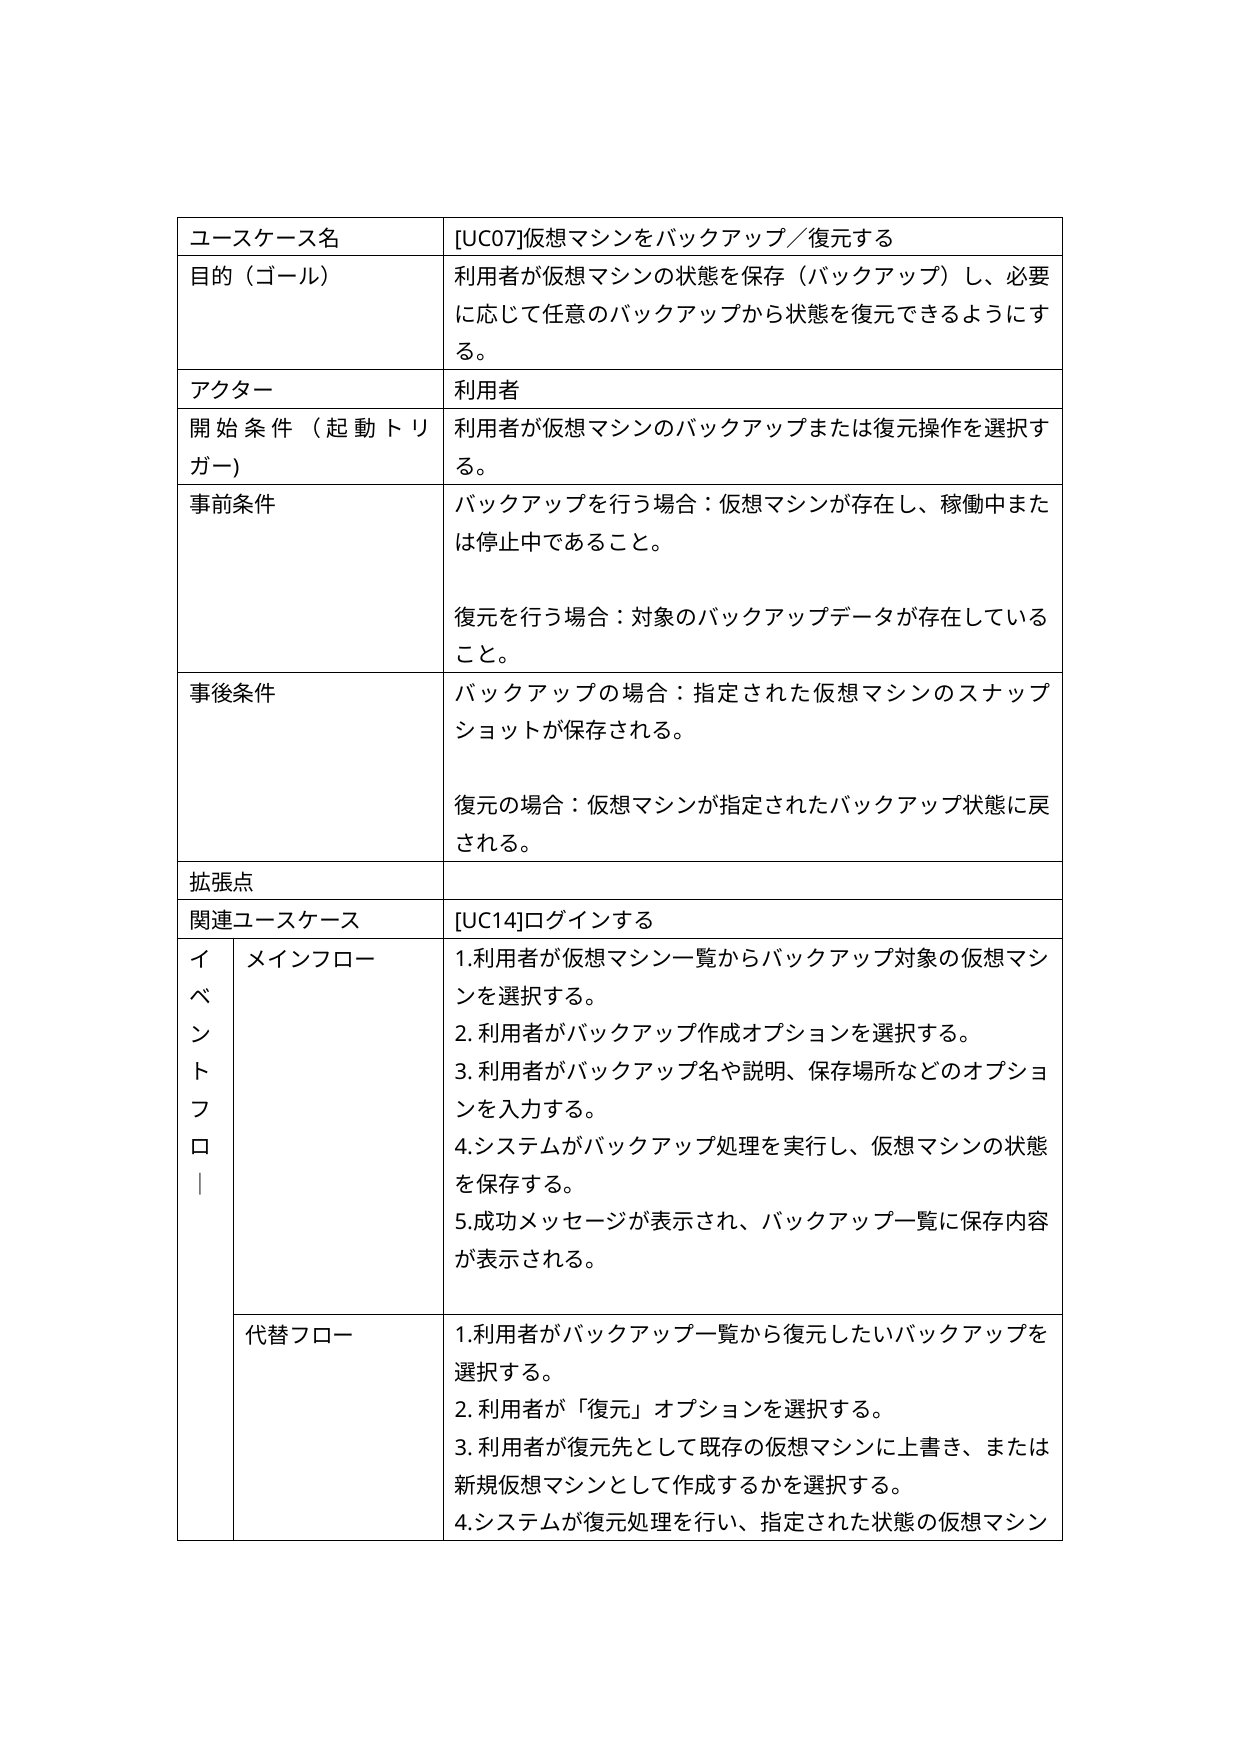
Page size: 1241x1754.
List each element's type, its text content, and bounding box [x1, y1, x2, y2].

table_cell メインフロー [234, 939, 443, 1314]
table_cell イベントフロ｜ [178, 939, 233, 1540]
table_cell 事後条件 [178, 673, 443, 861]
table_cell [444, 862, 1062, 899]
table_cell [UC14]ログインする [444, 900, 1062, 938]
table_cell 目的（ゴール） [178, 256, 443, 369]
table_cell 利用者 [444, 370, 1062, 407]
table_cell アクター [178, 370, 443, 407]
table_cell 1.利用者が仮想マシン一覧からバックアップ対象の仮想マシンを選択する。 2. 利用者がバックアップ作成オプションを選択する。 3. 利用者がバックアップ名や説明、保存場所などのオプションを入力する。 4.システムがバックアップ処理を実行し、仮想マシンの状態を保存する。 5.成功メッセージが表示され、バックアップ一覧に保存内容が表示される。 [444, 939, 1062, 1314]
table_cell 代替フロー [234, 1315, 443, 1540]
table_header ユースケース名 [178, 218, 443, 255]
table_cell 利用者が仮想マシンのバックアップまたは復元操作を選択する。 [444, 409, 1062, 483]
table_cell 拡張点 [178, 862, 443, 899]
table_cell 開始条件（起動トリガー) [178, 409, 443, 483]
table_cell バックアップを行う場合：仮想マシンが存在し、稼働中または停止中であること。 復元を行う場合：対象のバックアップデータが存在していること。 [444, 485, 1062, 672]
table_cell 事前条件 [178, 485, 443, 672]
table_cell バックアップの場合：指定された仮想マシンのスナップショットが保存される。 復元の場合：仮想マシンが指定されたバックアップ状態に戻される。 [444, 673, 1062, 861]
table_cell 関連ユースケース [178, 900, 443, 938]
table_header [UC07]仮想マシンをバックアップ／復元する [444, 218, 1062, 255]
table_cell 利用者が仮想マシンの状態を保存（バックアップ）し、必要に応じて任意のバックアップから状態を復元できるようにする。 [444, 256, 1062, 369]
